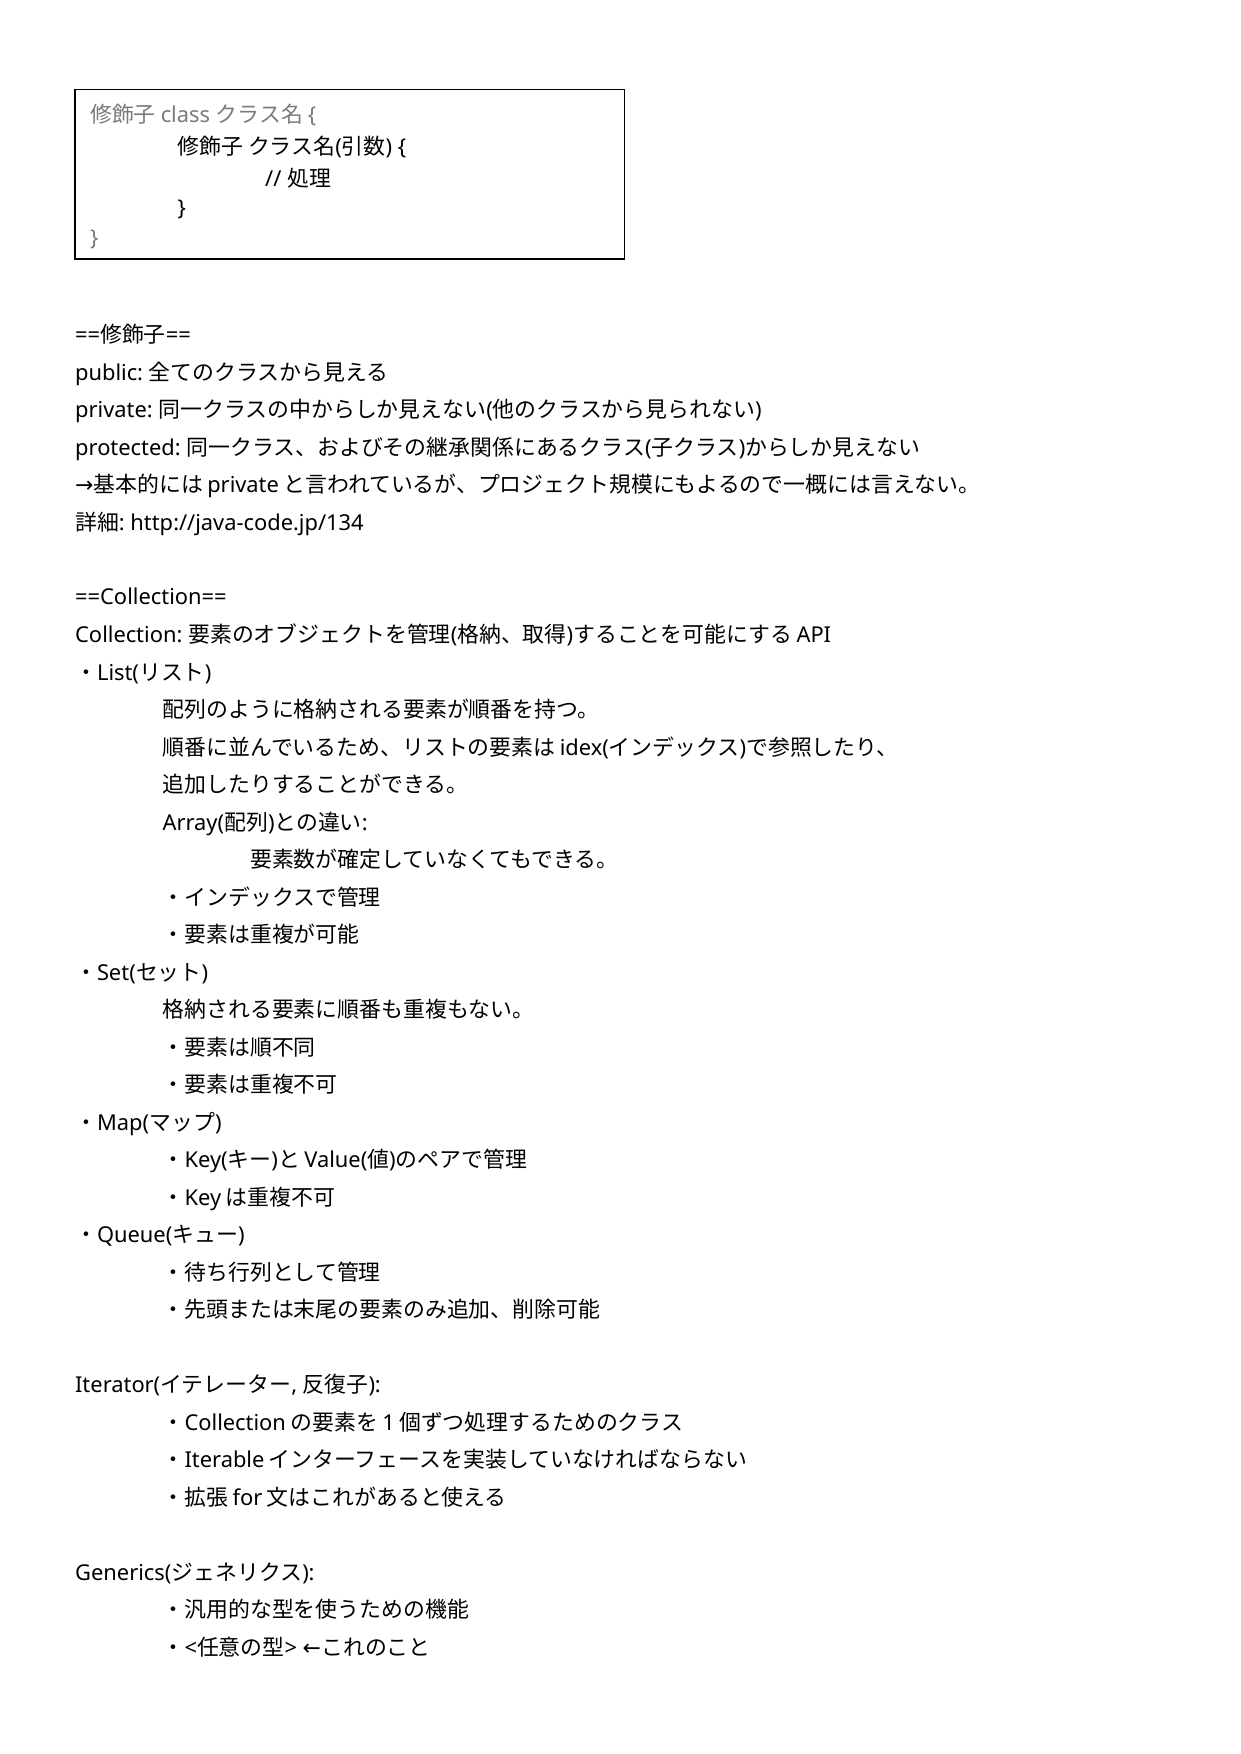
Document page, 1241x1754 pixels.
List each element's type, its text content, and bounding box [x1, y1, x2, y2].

text public: 全てのクラスから見える [75, 352, 1165, 389]
text Generics(ジェネリクス): [75, 1552, 1165, 1589]
text ・待ち行列として管理 [75, 1252, 1165, 1289]
text protected: 同一クラス、およびその継承関係にあるクラス(子クラス)からしか見えない [75, 427, 1165, 464]
text 順番に並んでいるため、リストの要素はidex(インデックス)で参照したり、 [75, 727, 1165, 764]
text ・List(リスト) [75, 652, 1165, 689]
text Iterator(イテレーター, 反復子): [75, 1364, 1165, 1402]
text Array(配列)との違い: [75, 802, 1165, 839]
text ・Queue(キュー) [75, 1214, 1165, 1252]
text ・<任意の型> ←これのこと [75, 1627, 1165, 1664]
text ・Map(マップ) [75, 1102, 1165, 1139]
text 詳細: http://java-code.jp/134 [75, 502, 1165, 539]
text ・要素は重複が可能 [75, 914, 1165, 952]
text ・Key(キー)とValue(値)のペアで管理 [75, 1139, 1165, 1177]
text ==Collection== [75, 577, 1165, 614]
text ・インデックスで管理 [75, 877, 1165, 914]
text ・Set(セット) [75, 952, 1165, 989]
text 配列のように格納される要素が順番を持つ。 [75, 689, 1165, 727]
text Collection: 要素のオブジェクトを管理(格納、取得)することを可能にするAPI [75, 614, 1165, 652]
text private: 同一クラスの中からしか見えない(他のクラスから見られない) [75, 389, 1165, 427]
text 追加したりすることができる。 [75, 764, 1165, 802]
text ==修飾子== [75, 314, 1165, 352]
text ・Iterableインターフェースを実装していなければならない [75, 1439, 1165, 1477]
text ・拡張for文はこれがあると使える [75, 1477, 1165, 1514]
text ・Keyは重複不可 [75, 1177, 1165, 1214]
text ・先頭または末尾の要素のみ追加、削除可能 [75, 1289, 1165, 1327]
text ・汎用的な型を使うための機能 [75, 1589, 1165, 1627]
text ・要素は順不同 [75, 1027, 1165, 1064]
text ・Collectionの要素を1個ずつ処理するためのクラス [75, 1402, 1165, 1439]
text 格納される要素に順番も重複もない。 [75, 989, 1165, 1027]
text →基本的にはprivateと言われているが、プロジェクト規模にもよるので一概には言えない。 [75, 464, 1165, 502]
text 要素数が確定していなくてもできる。 [75, 839, 1165, 877]
text ・要素は重複不可 [75, 1064, 1165, 1102]
